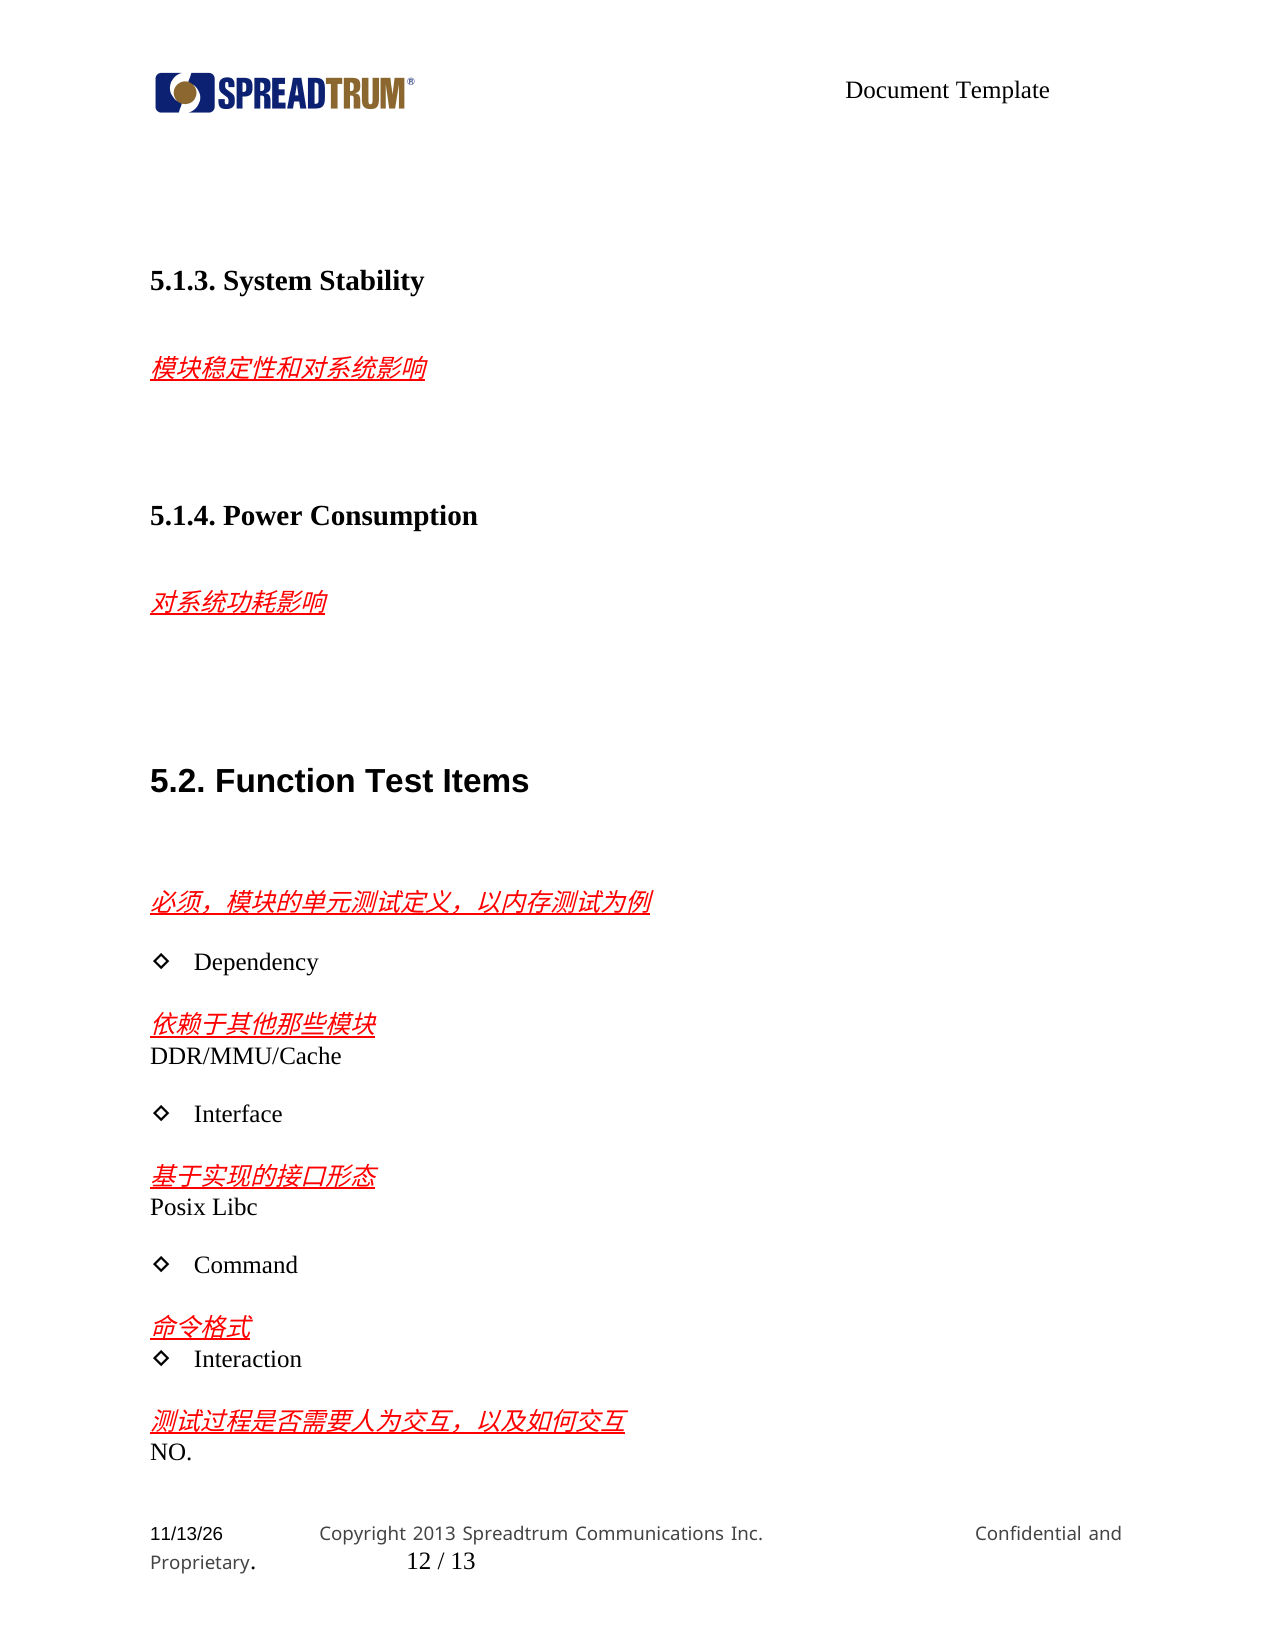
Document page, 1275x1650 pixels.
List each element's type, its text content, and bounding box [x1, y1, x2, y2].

text DDR/MMU/Cache [150, 1041, 1125, 1070]
text 必须，模块的单元测试定义，以内存测试为例 [150, 882, 1125, 919]
list Command [150, 1250, 1125, 1279]
picture [151, 69, 418, 114]
text 命令格式 [150, 1307, 1125, 1344]
text NO. [150, 1437, 1125, 1466]
text 模块稳定性和对系统影响 [150, 348, 1125, 384]
list Dependency [150, 947, 1125, 976]
subtitle Function Test Items [150, 761, 1125, 799]
text 依赖于其他那些模块 [150, 1005, 1125, 1041]
list Interaction [150, 1344, 1125, 1372]
text Posix Libc [150, 1192, 1125, 1221]
text 基于实现的接口形态 [150, 1156, 1125, 1192]
text 测试过程是否需要人为交互，以及如何交互 [150, 1401, 1125, 1437]
subtitle Power Consumption [150, 498, 1125, 531]
list Interface [150, 1099, 1125, 1127]
subtitle System Stability [150, 263, 1125, 297]
text 对系统功耗影响 [150, 582, 1125, 618]
